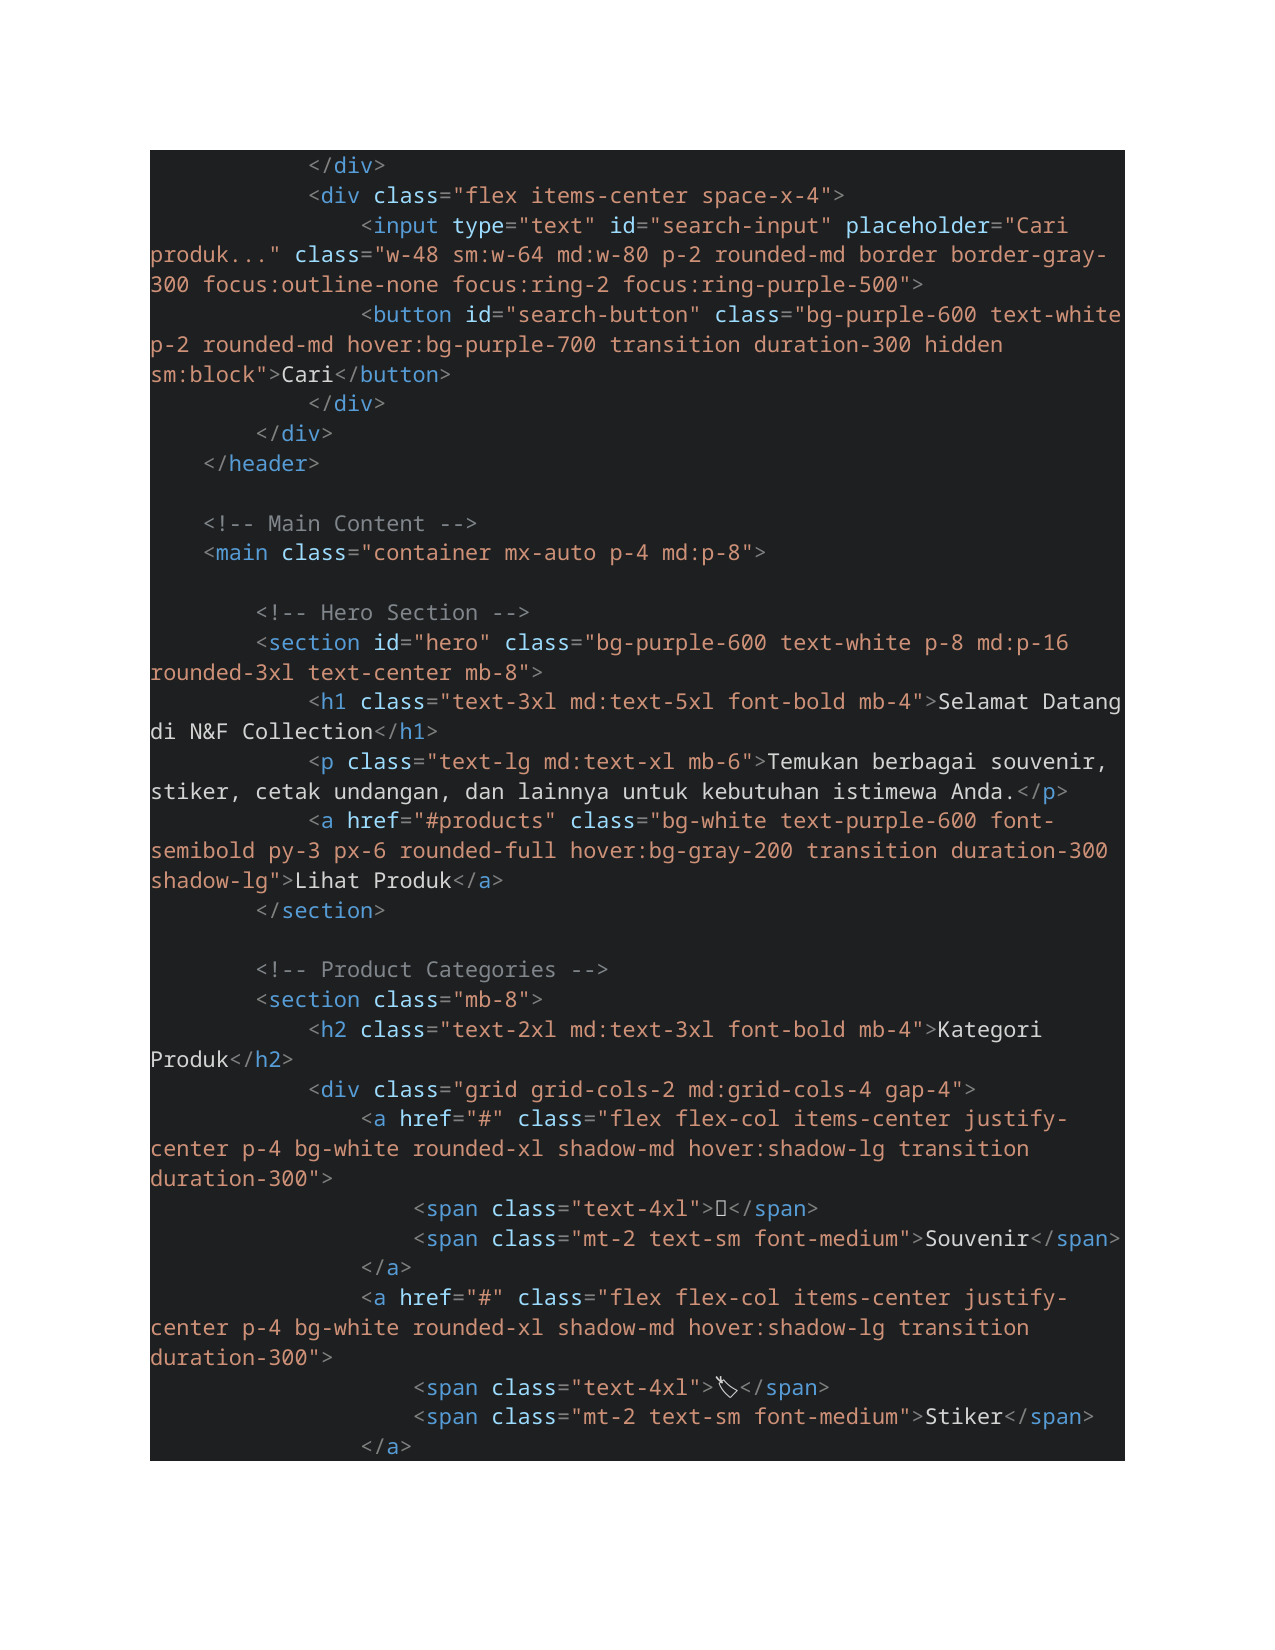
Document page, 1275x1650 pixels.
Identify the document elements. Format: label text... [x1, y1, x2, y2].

text </a> [150, 1252, 1125, 1282]
text <!-- Hero Section --> [150, 597, 1125, 627]
text </section> [150, 895, 1125, 924]
text <div class="grid grid-cols-2 md:grid-cols-4 gap-4"> [150, 1073, 1125, 1103]
text <section id="hero" class="bg-purple-600 text-white p-8 md:p-16 rounded-3xl text-center mb-8"> [150, 627, 1125, 686]
text <span class="text-4xl">🎁</span> [150, 1193, 1125, 1222]
text </header> [150, 448, 1125, 478]
text <h1 class="text-3xl md:text-5xl font-bold mb-4">Selamat Datang di N&F Collection</h1> [150, 686, 1125, 746]
text <div class="flex items-center space-x-4"> [150, 180, 1125, 209]
text </div> [150, 150, 1125, 180]
text <span class="text-4xl">🏷️</span> [150, 1371, 1125, 1401]
text <section class="mb-8"> [150, 984, 1125, 1014]
text <input type="text" id="search-input" placeholder="Cari produk..." class="w-48 sm:w-64 md:w-80 p-2 rounded-md border border-gray-300 focus:outline-none focus:ring-2 focus:ring-purple-500"> [150, 209, 1125, 299]
text <a href="#" class="flex flex-col items-center justify-center p-4 bg-white rounded-xl shadow-md hover:shadow-lg transition duration-300"> [150, 1103, 1125, 1193]
text <button id="search-button" class="bg-purple-600 text-white p-2 rounded-md hover:bg-purple-700 transition duration-300 hidden sm:block">Cari</button> [150, 299, 1125, 388]
text <!-- Product Categories --> [150, 954, 1125, 984]
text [150, 1282, 1125, 1371]
text <p class="text-lg md:text-xl mb-6">Temukan berbagai souvenir, stiker, cetak undangan, dan lainnya untuk kebutuhan istimewa Anda.</p> [150, 746, 1125, 805]
text <h2 class="text-2xl md:text-3xl font-bold mb-4">Kategori Produk</h2> [150, 1014, 1125, 1073]
text <a href="#products" class="bg-white text-purple-600 font-semibold py-3 px-6 rounded-full hover:bg-gray-200 transition duration-300 shadow-lg">Lihat Produk</a> [150, 805, 1125, 895]
text <main class="container mx-auto p-4 md:p-8"> [150, 537, 1125, 567]
text <!-- Main Content --> [150, 507, 1125, 537]
text </a> [150, 1431, 1125, 1461]
text <span class="mt-2 text-sm font-medium">Souvenir</span> [150, 1222, 1125, 1252]
text </div> [150, 418, 1125, 448]
text </div> [150, 388, 1125, 418]
text <span class="mt-2 text-sm font-medium">Stiker</span> [150, 1401, 1125, 1431]
